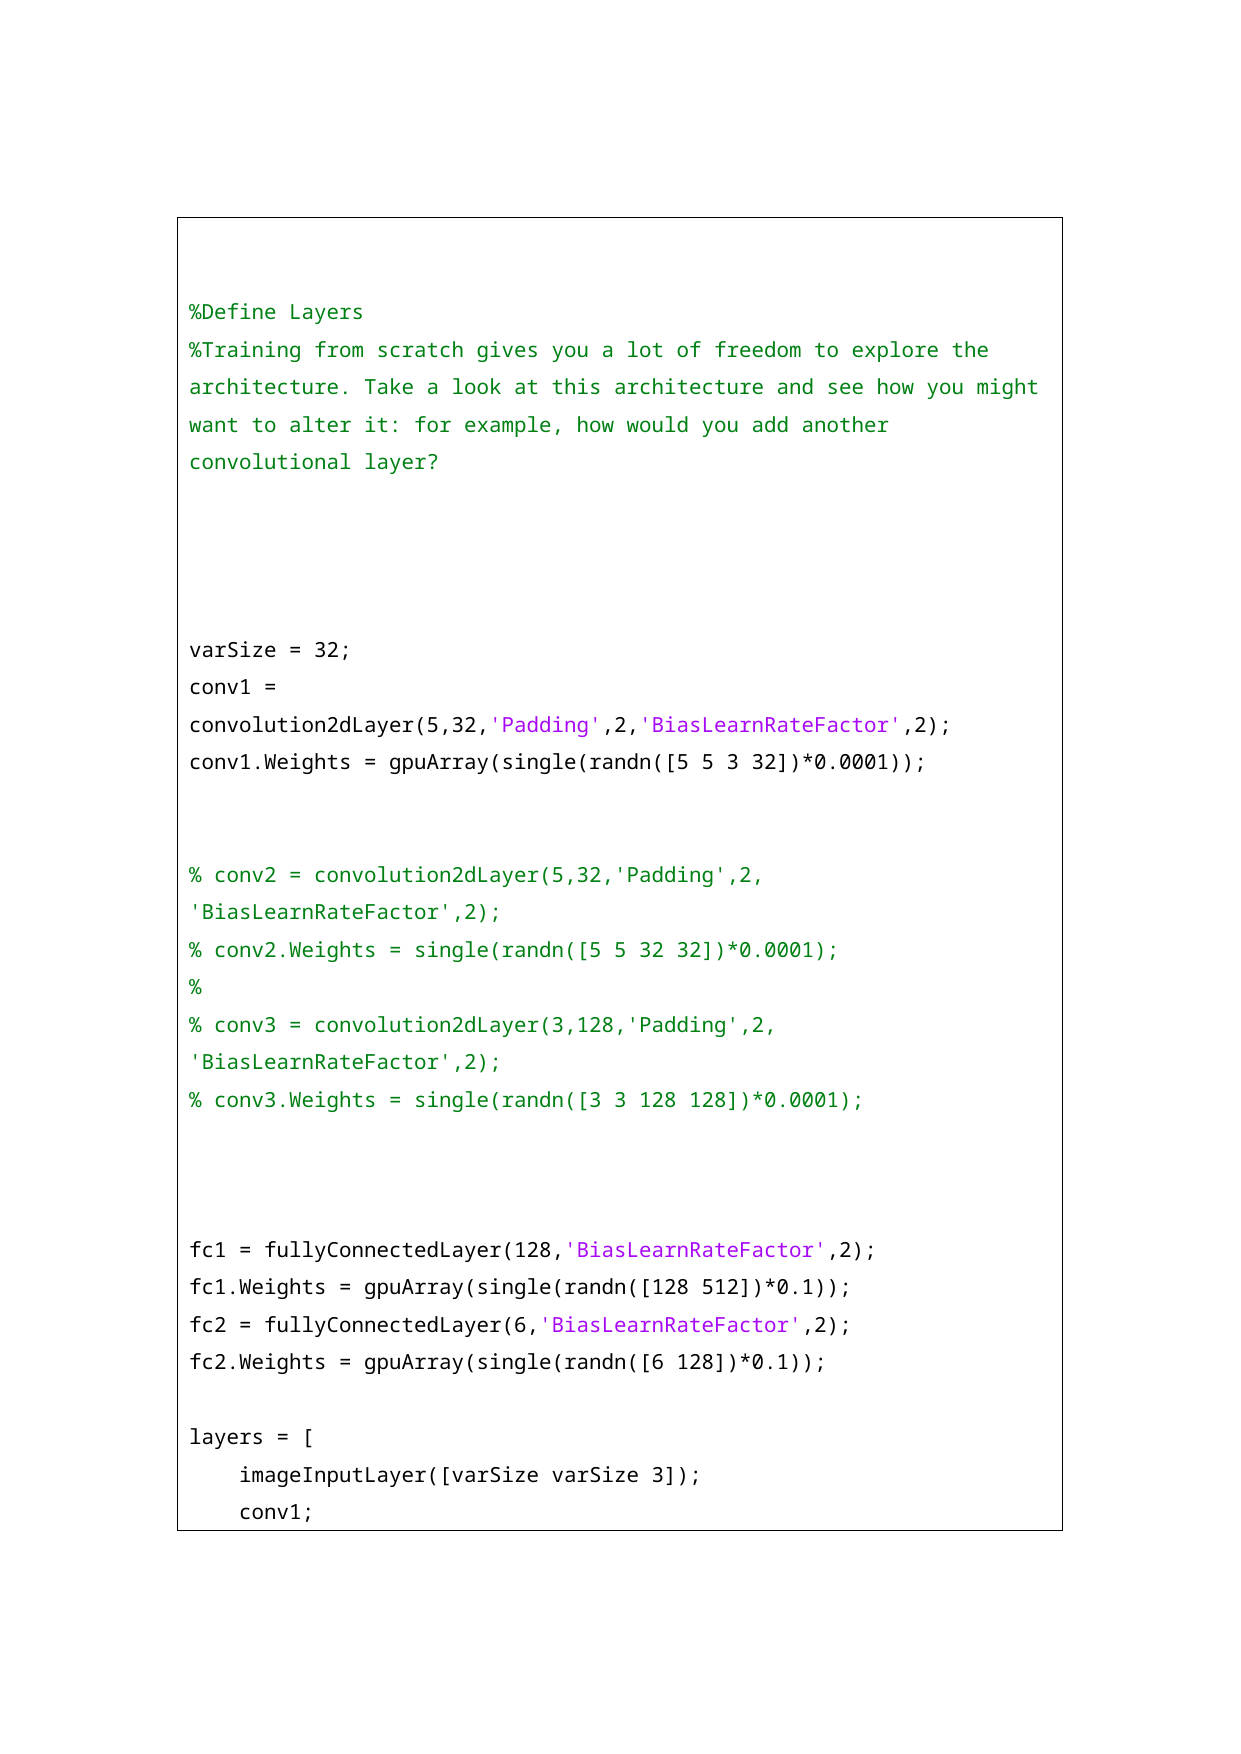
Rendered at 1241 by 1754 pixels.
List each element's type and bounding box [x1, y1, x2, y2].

table_header [178, 218, 1062, 1530]
